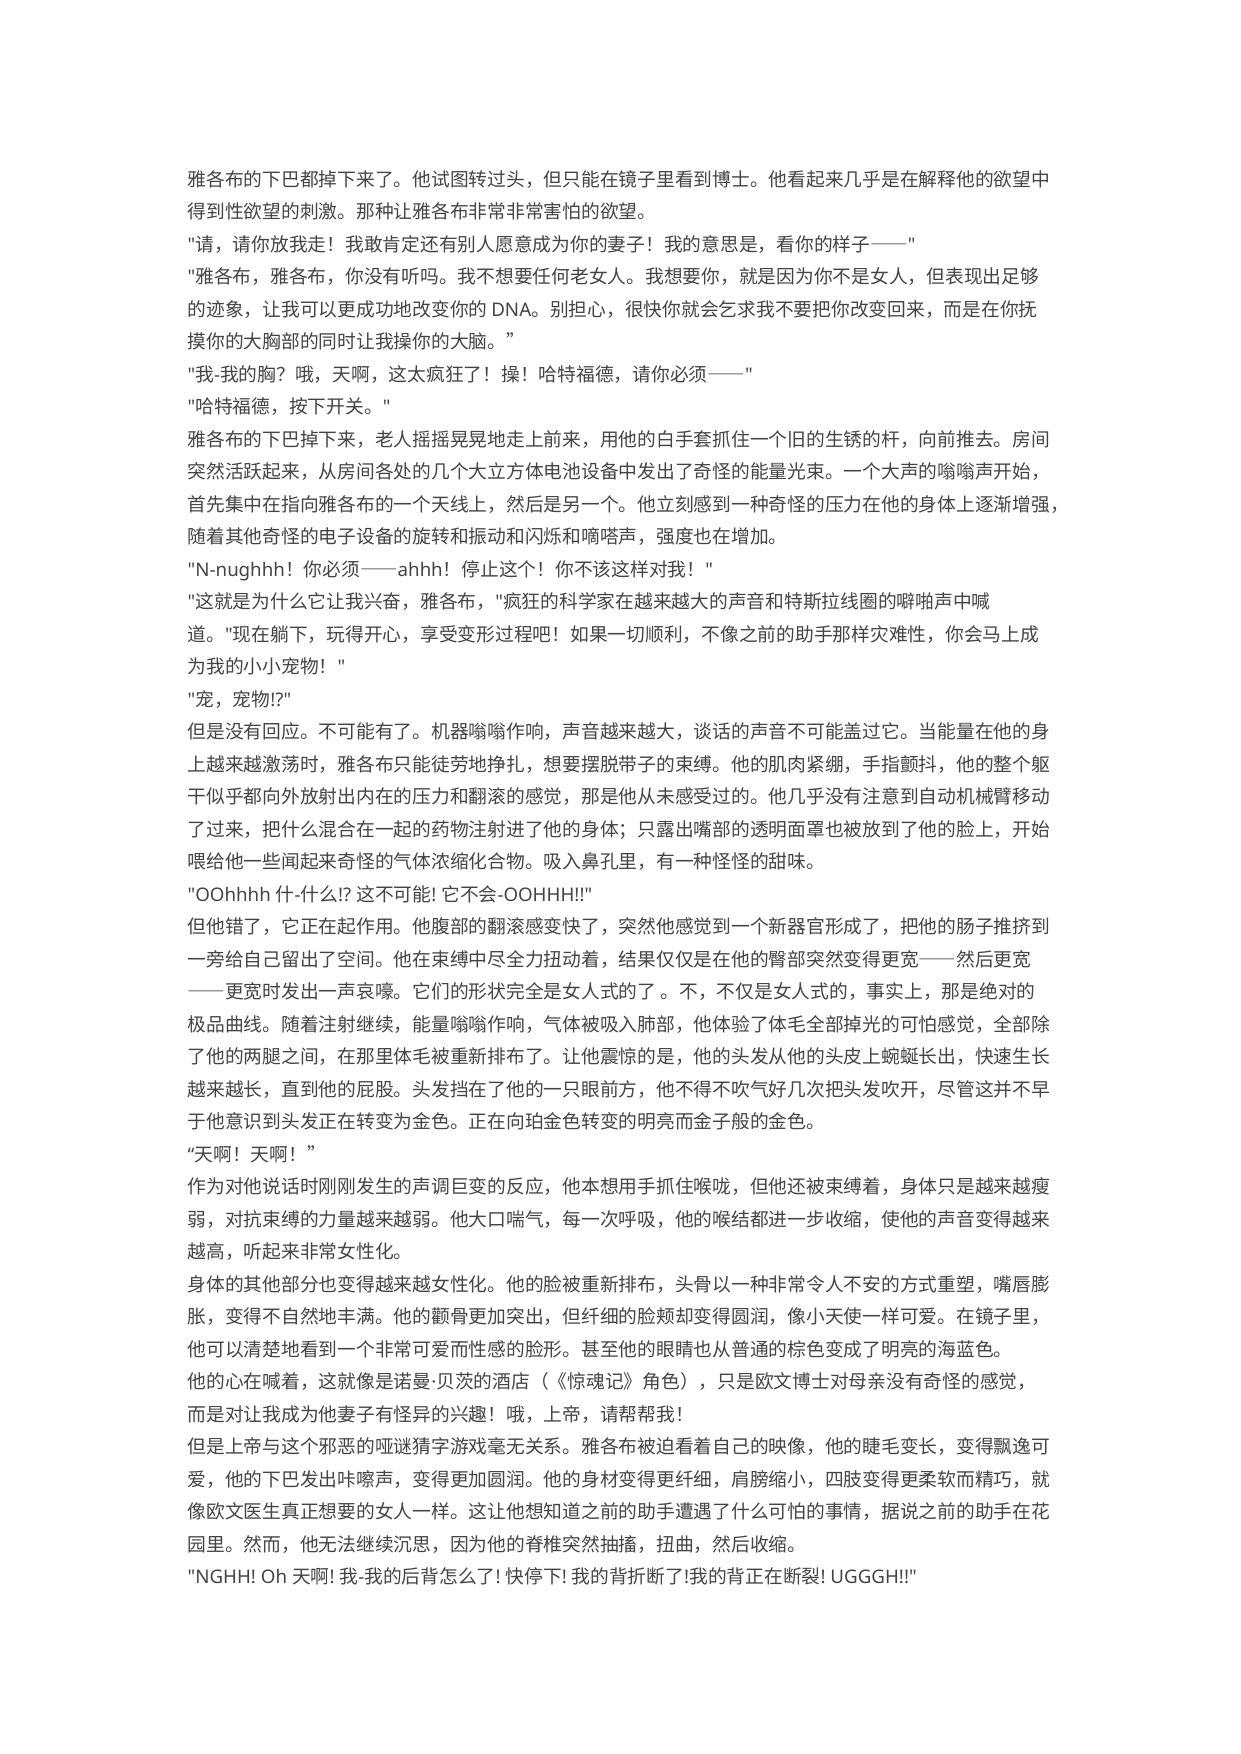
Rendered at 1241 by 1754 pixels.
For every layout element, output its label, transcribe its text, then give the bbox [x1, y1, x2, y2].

text 但他错了，它正在起作用。他腹部的翻滚感变快了，突然他感觉到一个新器官形成了，把他的肠子推挤到一旁给自己留出了空间。他在束缚中尽全力扭动着，结果仅仅是在他的臀部突然变得更宽——然后更宽——更宽时发出一声哀嚎。它们的形状完全是女人式的了 。不，不仅是女人式的，事实上，那是绝对的极品曲线。随着注射继续，能量嗡嗡作响，气体被吸入肺部，他体验了体毛全部掉光的可怕感觉，全部除了他的两腿之间，在那里体毛被重新排布了。让他震惊的是，他的头发从他的头皮上蜿蜒长出，快速生长越来越长，直到他的屁股。头发挡在了他的一只眼前方，他不得不吹气好几次把头发吹开，尽管这并不早于他意识到头发正在转变为金色。正在向珀金色转变的明亮而金子般的金色。 [187, 909, 1053, 1137]
text 雅各布的下巴都掉下来了。他试图转过头，但只能在镜子里看到博士。他看起来几乎是在解释他的欲望中得到性欲望的刺激。那种让雅各布非常非常害怕的欲望。 [187, 162, 1053, 227]
text "这就是为什么它让我兴奋，雅各布，"疯狂的科学家在越来越大的声音和特斯拉线圈的噼啪声中喊道。"现在躺下，玩得开心，享受变形过程吧！如果一切顺利，不像之前的助手那样灾难性，你会马上成为我的小小宠物！" [187, 584, 1053, 682]
text "请，请你放我走！我敢肯定还有别人愿意成为你的妻子！我的意思是，看你的样子——" [187, 227, 1053, 259]
text 身体的其他部分也变得越来越女性化。他的脸被重新排布，头骨以一种非常令人不安的方式重塑，嘴唇膨胀，变得不自然地丰满。他的颧骨更加突出，但纤细的脸颊却变得圆润，像小天使一样可爱。在镜子里，他可以清楚地看到一个非常可爱而性感的脸形。甚至他的眼睛也从普通的棕色变成了明亮的海蓝色。 [187, 1267, 1053, 1364]
text 他的心在喊着，这就像是诺曼·贝茨的酒店（《惊魂记》角色），只是欧文博士对母亲没有奇怪的感觉，而是对让我成为他妻子有怪异的兴趣！哦，上帝，请帮帮我！ [187, 1364, 1053, 1429]
text "宠，宠物!?" [187, 682, 1053, 714]
text "雅各布，雅各布，你没有听吗。我不想要任何老女人。我想要你，就是因为你不是女人，但表现出足够的迹象，让我可以更成功地改变你的DNA。别担心，很快你就会乞求我不要把你改变回来，而是在你抚摸你的大胸部的同时让我操你的大脑。” [187, 259, 1053, 357]
text “天啊！天啊！” [187, 1137, 1053, 1169]
text 但是没有回应。不可能有了。机器嗡嗡作响，声音越来越大，谈话的声音不可能盖过它。当能量在他的身上越来越激荡时，雅各布只能徒劳地挣扎，想要摆脱带子的束缚。他的肌肉紧绷，手指颤抖，他的整个躯干似乎都向外放射出内在的压力和翻滚的感觉，那是他从未感受过的。他几乎没有注意到自动机械臂移动了过来，把什么混合在一起的药物注射进了他的身体；只露出嘴部的透明面罩也被放到了他的脸上，开始喂给他一些闻起来奇怪的气体浓缩化合物。吸入鼻孔里，有一种怪怪的甜味。 [187, 714, 1053, 877]
text "NGHH! Oh 天啊! 我-我的后背怎么了! 快停下! 我的背折断了!我的背正在断裂! UGGGH!!" [187, 1559, 1053, 1592]
text 作为对他说话时刚刚发生的声调巨变的反应，他本想用手抓住喉咙，但他还被束缚着，身体只是越来越瘦弱，对抗束缚的力量越来越弱。他大口喘气，每一次呼吸，他的喉结都进一步收缩，使他的声音变得越来越高，听起来非常女性化。 [187, 1169, 1053, 1267]
text 雅各布的下巴掉下来，老人摇摇晃晃地走上前来，用他的白手套抓住一个旧的生锈的杆，向前推去。房间突然活跃起来，从房间各处的几个大立方体电池设备中发出了奇怪的能量光束。一个大声的嗡嗡声开始，首先集中在指向雅各布的一个天线上，然后是另一个。他立刻感到一种奇怪的压力在他的身体上逐渐增强，随着其他奇怪的电子设备的旋转和振动和闪烁和嘀嗒声，强度也在增加。 [187, 422, 1053, 552]
text 但是上帝与这个邪恶的哑谜猜字游戏毫无关系。雅各布被迫看着自己的映像，他的睫毛变长，变得飘逸可爱，他的下巴发出咔嚓声，变得更加圆润。他的身材变得更纤细，肩膀缩小，四肢变得更柔软而精巧，就像欧文医生真正想要的女人一样。这让他想知道之前的助手遭遇了什么可怕的事情，据说之前的助手在花园里。然而，他无法继续沉思，因为他的脊椎突然抽搐，扭曲，然后收缩。 [187, 1429, 1053, 1559]
text "OOhhhh 什-什么!? 这不可能! 它不会-OOHHH!!" [187, 877, 1053, 909]
text "哈特福德，按下开关。" [187, 389, 1053, 422]
text "我-我的胸？哦，天啊，这太疯狂了！操！哈特福德，请你必须——" [187, 357, 1053, 389]
text "N-nughhh！你必须——ahhh！停止这个！你不该这样对我！" [187, 552, 1053, 584]
